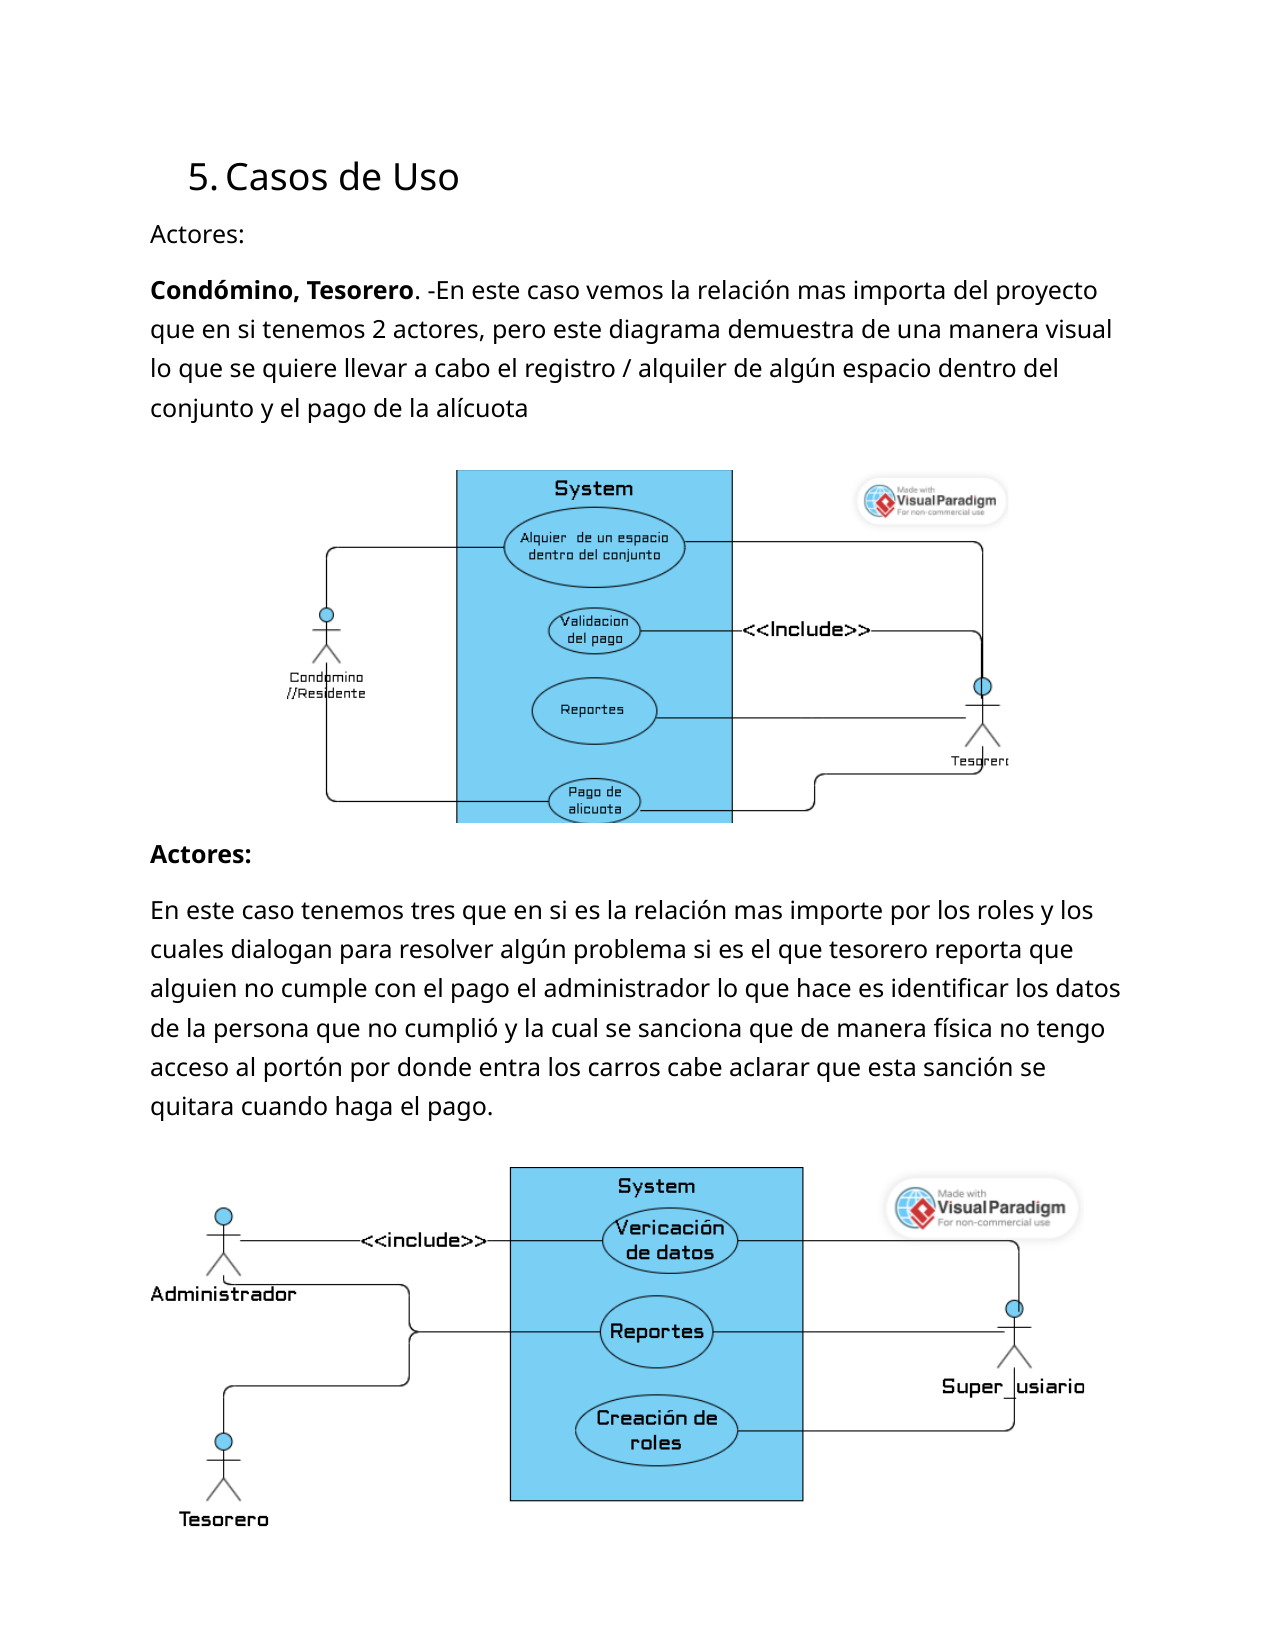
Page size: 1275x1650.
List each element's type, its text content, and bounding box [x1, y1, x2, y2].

subtitle Casos de Uso [187, 150, 1125, 201]
picture [287, 470, 1009, 823]
text En este caso tenemos tres que en si es la relación mas importe por los roles y los cuales dialogan para resolver algún problema si es el que tesorero reporta que alguien no cumple con el pago el administrador lo que hace es identificar los datos de la persona que no cumplió y la cual se sanciona que de manera física no tengo acceso al portón por donde entra los carros cabe aclarar que esta sanción se quitara cuando haga el pago. [150, 893, 1125, 1123]
text Actores: [150, 217, 1125, 251]
text Condómino, Tesorero. -En este caso vemos la relación mas importa del proyecto que en si tenemos 2 actores, pero este diagrama demuestra de una manera visual lo que se quiere llevar a cabo el registro / alquiler de algún espacio dentro del conjunto y el pago de la alícuota [150, 273, 1125, 424]
picture [150, 1167, 1083, 1530]
text Actores: [150, 837, 1125, 871]
